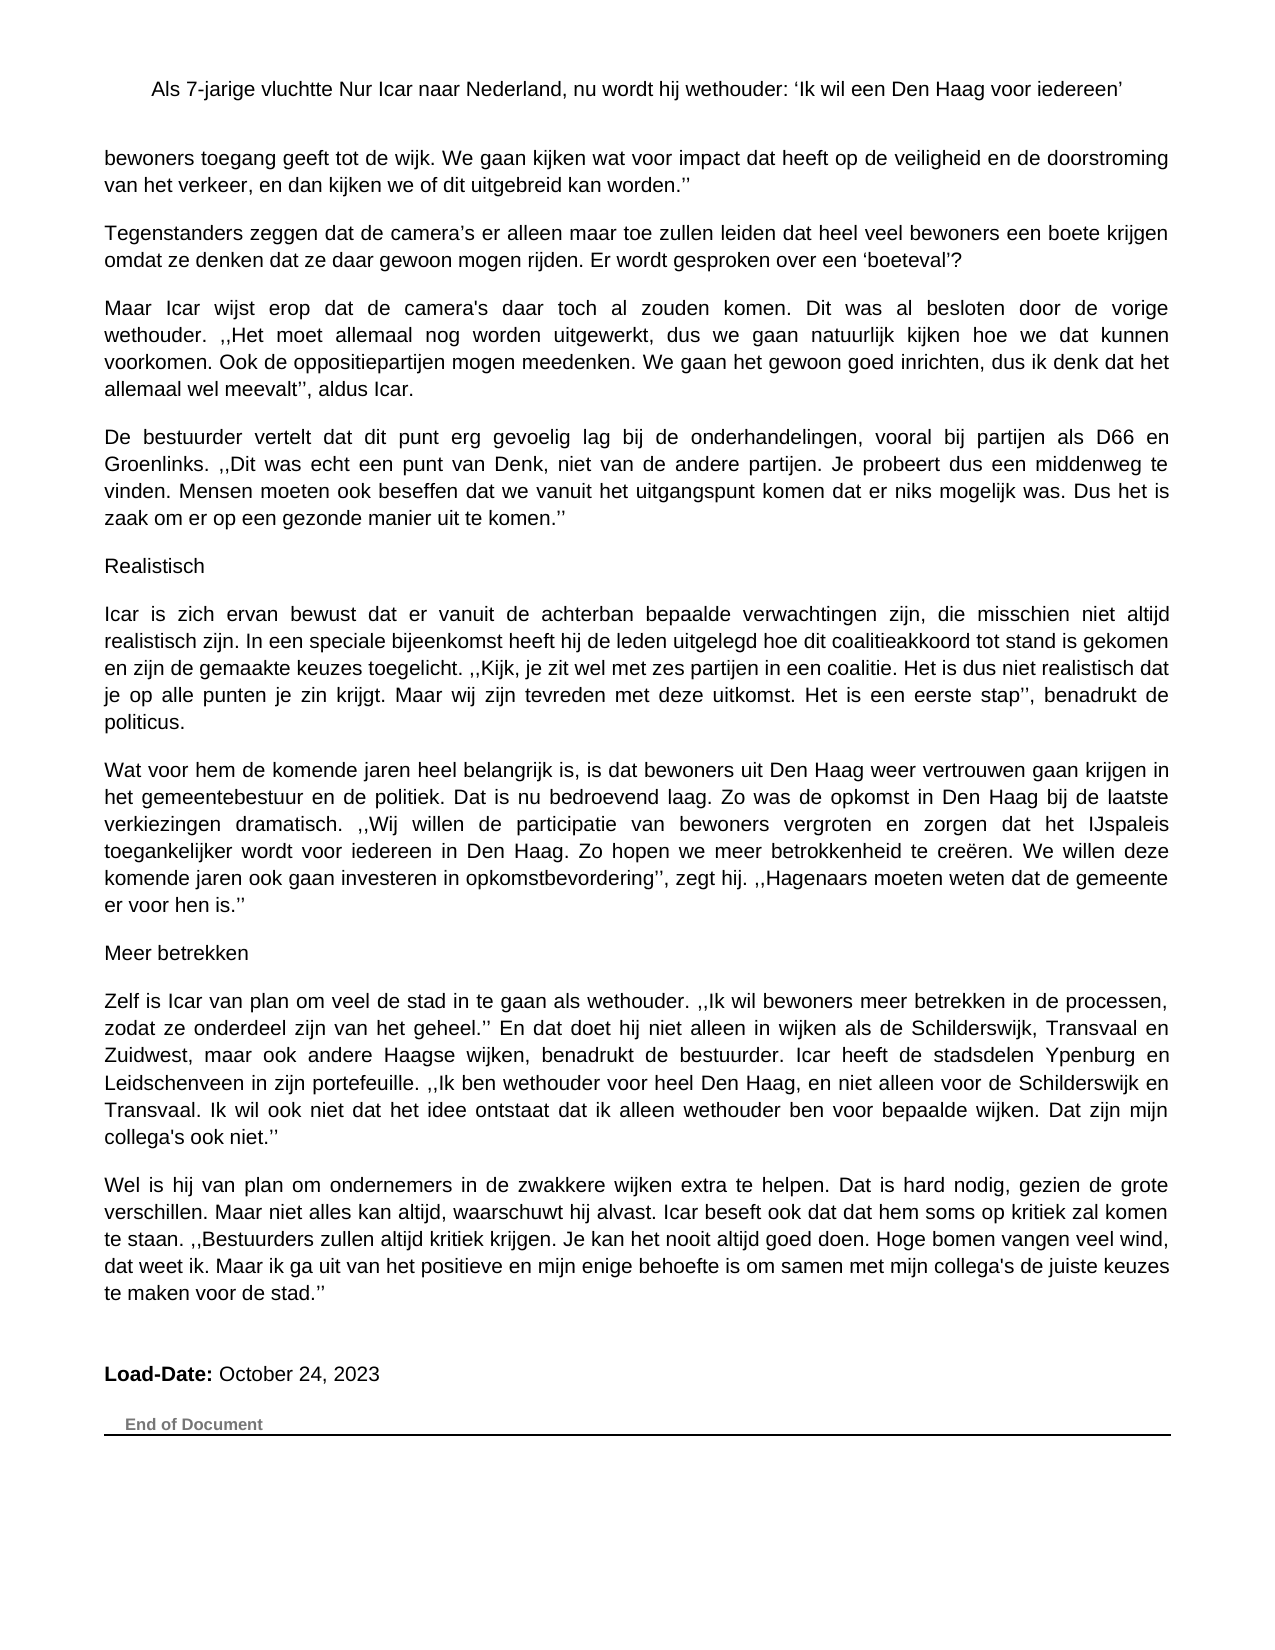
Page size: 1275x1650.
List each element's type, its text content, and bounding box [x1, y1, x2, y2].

text Load-Date: October 24, 2023 [104, 1330, 1171, 1386]
text De bestuurder vertelt dat dit punt erg gevoelig lag bij de onderhandelingen, vooral bij partijen als D66 en Groenlinks. ,,Dit was echt een punt van Denk, niet van de andere partijen. Je probeert dus een middenweg te vinden. Mensen moeten ook beseffen dat we vanuit het uitgangspunt komen dat er niks mogelijk was. Dus het is zaak om er op een gezonde manier uit te komen.’’ [104, 421, 1171, 530]
text End of Document [125, 1414, 1171, 1433]
text Wat voor hem de komende jaren heel belangrijk is, is dat bewoners uit Den Haag weer vertrouwen gaan krijgen in het gemeentebestuur en de politiek. Dat is nu bedroevend laag. Zo was de opkomst in Den Haag bij de laatste verkiezingen dramatisch. ,,Wij willen de participatie van bewoners vergroten en zorgen dat het IJspaleis toegankelijker wordt voor iedereen in Den Haag. Zo hopen we meer betrokkenheid te creëren. We willen deze komende jaren ook gaan investeren in opkomstbevordering’’, zegt hij. ,,Hagenaars moeten weten dat de gemeente er voor hen is.’’ [104, 755, 1171, 917]
text Meer betrekken [104, 938, 1171, 965]
text Maar Icar wijst erop dat de camera's daar toch al zouden komen. Dit was al besloten door de vorige wethouder. ,,Het moet allemaal nog worden uitgewerkt, dus we gaan natuurlijk kijken hoe we dat kunnen voorkomen. Ook de oppositiepartijen mogen meedenken. We gaan het gewoon goed inrichten, dus ik denk dat het allemaal wel meevalt’’, aldus Icar. [104, 292, 1171, 401]
text Tegenstanders zeggen dat de camera’s er alleen maar toe zullen leiden dat heel veel bewoners een boete krijgen omdat ze denken dat ze daar gewoon mogen rijden. Er wordt gesproken over een ‘boeteval’? [104, 217, 1171, 271]
text Realistisch [104, 551, 1171, 578]
text Wel is hij van plan om ondernemers in de zwakkere wijken extra te helpen. Dat is hard nodig, gezien de grote verschillen. Maar niet alles kan altijd, waarschuwt hij alvast. Icar beseft ook dat dat hem soms op kritiek zal komen te staan. ,,Bestuurders zullen altijd kritiek krijgen. Je kan het nooit altijd goed doen. Hoge bomen vangen veel wind, dat weet ik. Maar ik ga uit van het positieve en mijn enige behoefte is om samen met mijn collega's de juiste keuzes te maken voor de stad.’’ [104, 1169, 1171, 1305]
text Icar is zich ervan bewust dat er vanuit de achterban bepaalde verwachtingen zijn, die misschien niet altijd realistisch zijn. In een speciale bijeenkomst heeft hij de leden uitgelegd hoe dit coalitieakkoord tot stand is gekomen en zijn de gemaakte keuzes toegelicht. ,,Kijk, je zit wel met zes partijen in een coalitie. Het is dus niet realistisch dat je op alle punten je zin krijgt. Maar wij zijn tevreden met deze uitkomst. Het is een eerste stap’’, benadrukt de politicus. [104, 598, 1171, 734]
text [104, 142, 1171, 196]
text Zelf is Icar van plan om veel de stad in te gaan als wethouder. ,,Ik wil bewoners meer betrekken in de processen, zodat ze onderdeel zijn van het geheel.’’ En dat doet hij niet alleen in wijken als de Schilderswijk, Transvaal en Zuidwest, maar ook andere Haagse wijken, benadrukt de bestuurder. Icar heeft de stadsdelen Ypenburg en Leidschenveen in zijn portefeuille. ,,Ik ben wethouder voor heel Den Haag, en niet alleen voor de Schilderswijk en Transvaal. Ik wil ook niet dat het idee ontstaat dat ik alleen wethouder ben voor bepaalde wijken. Dat zijn mijn collega's ook niet.’’ [104, 986, 1171, 1148]
